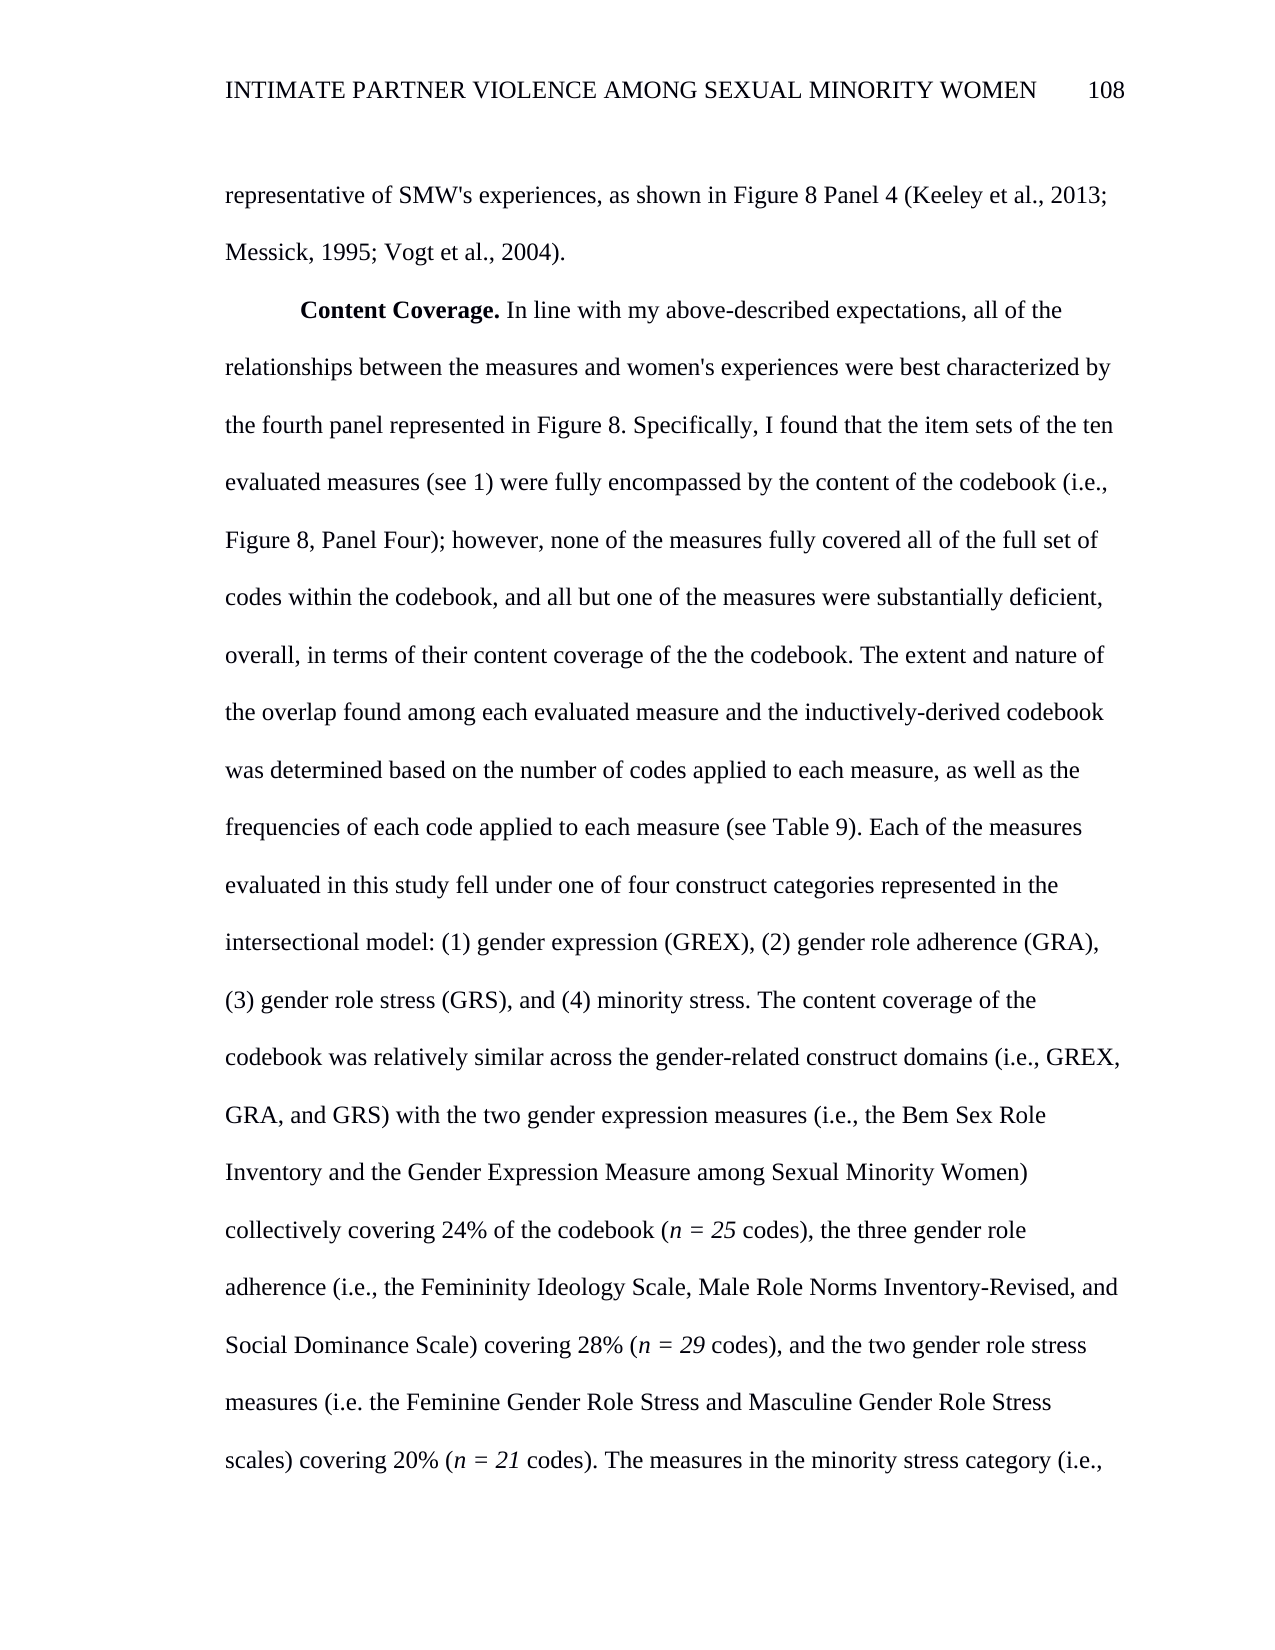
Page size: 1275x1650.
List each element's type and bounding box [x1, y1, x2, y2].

text [225, 180, 1125, 266]
text [225, 295, 1125, 1474]
